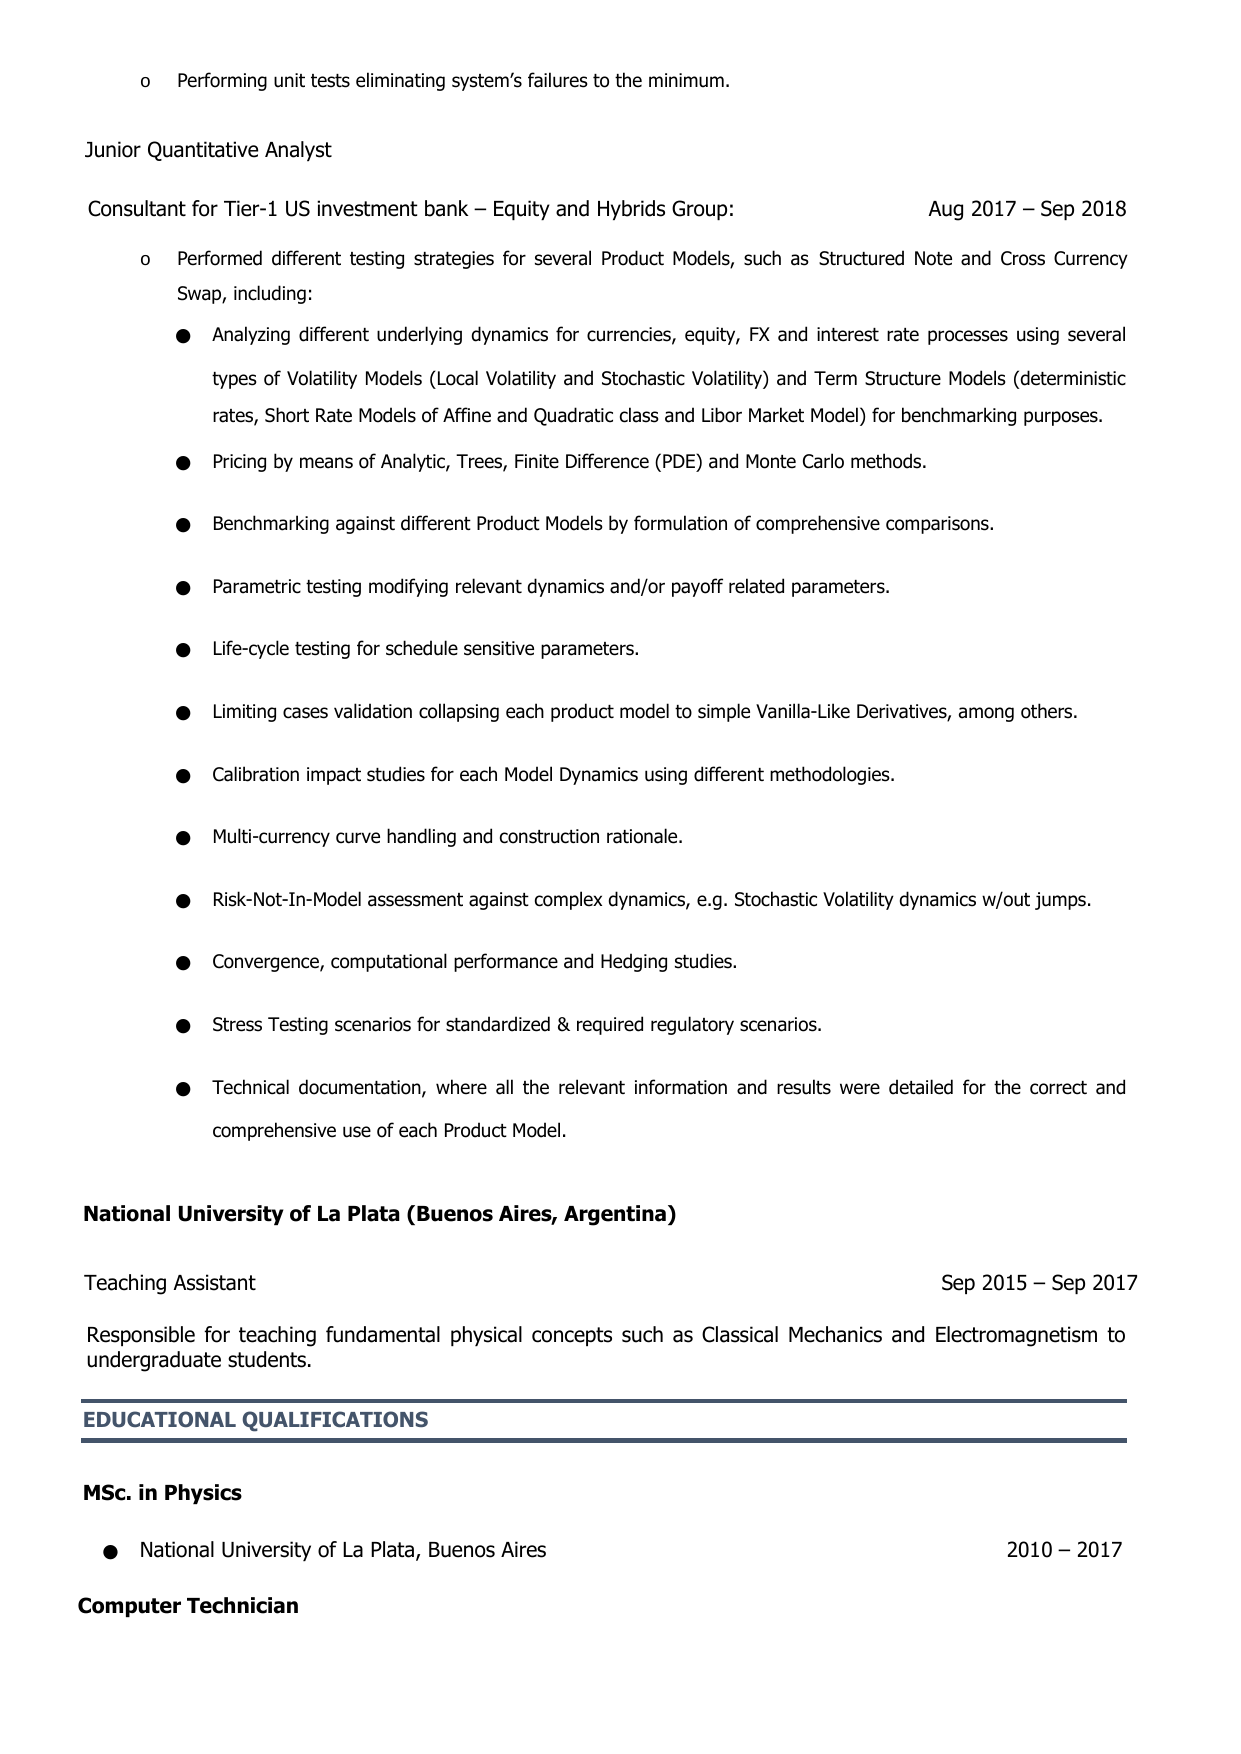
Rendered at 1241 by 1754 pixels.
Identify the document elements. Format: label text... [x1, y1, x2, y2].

list Pricing by means of Analytic, Trees, Finite Difference (PDE) and Monte Carlo methods. [175, 440, 1128, 479]
text Teaching Assistant Sep 2015 – Sep 2017 [64, 1269, 1142, 1295]
text Junior Quantitative Analyst [85, 137, 1132, 162]
text Consultant for Tier-1 US investment bank – Equity and Hybrids Group: Aug 2017 – Sep 2018 [88, 196, 1128, 221]
text Computer Technician [64, 1593, 1128, 1618]
text Responsible for teaching fundamental physical concepts such as Classical Mechanics and Electromagnetism to undergraduate students. [86, 1322, 1128, 1372]
list Limiting cases validation collapsing each product model to simple Vanilla-Like Derivatives, among others. [175, 691, 1128, 729]
list Parametric testing modifying relevant dynamics and/or payoff related parameters. [175, 566, 1128, 604]
list Multi-currency curve handling and construction rationale. [175, 816, 1128, 854]
list National University of La Plata, Buenos Aires 2010 – 2017 [102, 1529, 1128, 1568]
list Convergence, computational performance and Hedging studies. [175, 941, 1128, 979]
list Performing unit tests eliminating system’s failures to the minimum. [139, 69, 1128, 93]
text MSc. in Physics [64, 1479, 1142, 1504]
list Benchmarking against different Product Models by formulation of comprehensive comparisons. [175, 503, 1128, 541]
list Stress Testing scenarios for standardized & required regulatory scenarios. [175, 1004, 1128, 1042]
list Technical documentation, where all the relevant information and results were detailed for the correct and comprehensive use of each Product Model. [175, 1066, 1128, 1142]
list Calibration impact studies for each Model Dynamics using different methodologies. [175, 753, 1128, 792]
list Analyzing different underlying dynamics for currencies, equity, FX and interest rate processes using several types of Volatility Models (Local Volatility and Stochastic Volatility) and Term Structure Models (deterministic rates, Short Rate Models of Affine and Quadratic class and Libor Market Model) for benchmarking purposes. [175, 314, 1128, 426]
subtitle EDUCATIONAL QUALIFICATIONS [83, 1407, 1142, 1432]
list Risk-Not-In-Model assessment against complex dynamics, e.g. Stochastic Volatility dynamics w/out jumps. [175, 878, 1128, 917]
text National University of La Plata (Buenos Aires, Argentina) [64, 1201, 1128, 1226]
list Performed different testing strategies for several Product Models, such as Structured Note and Cross Currency Swap, including: [139, 247, 1128, 304]
list Life-cycle testing for schedule sensitive parameters. [175, 628, 1128, 667]
